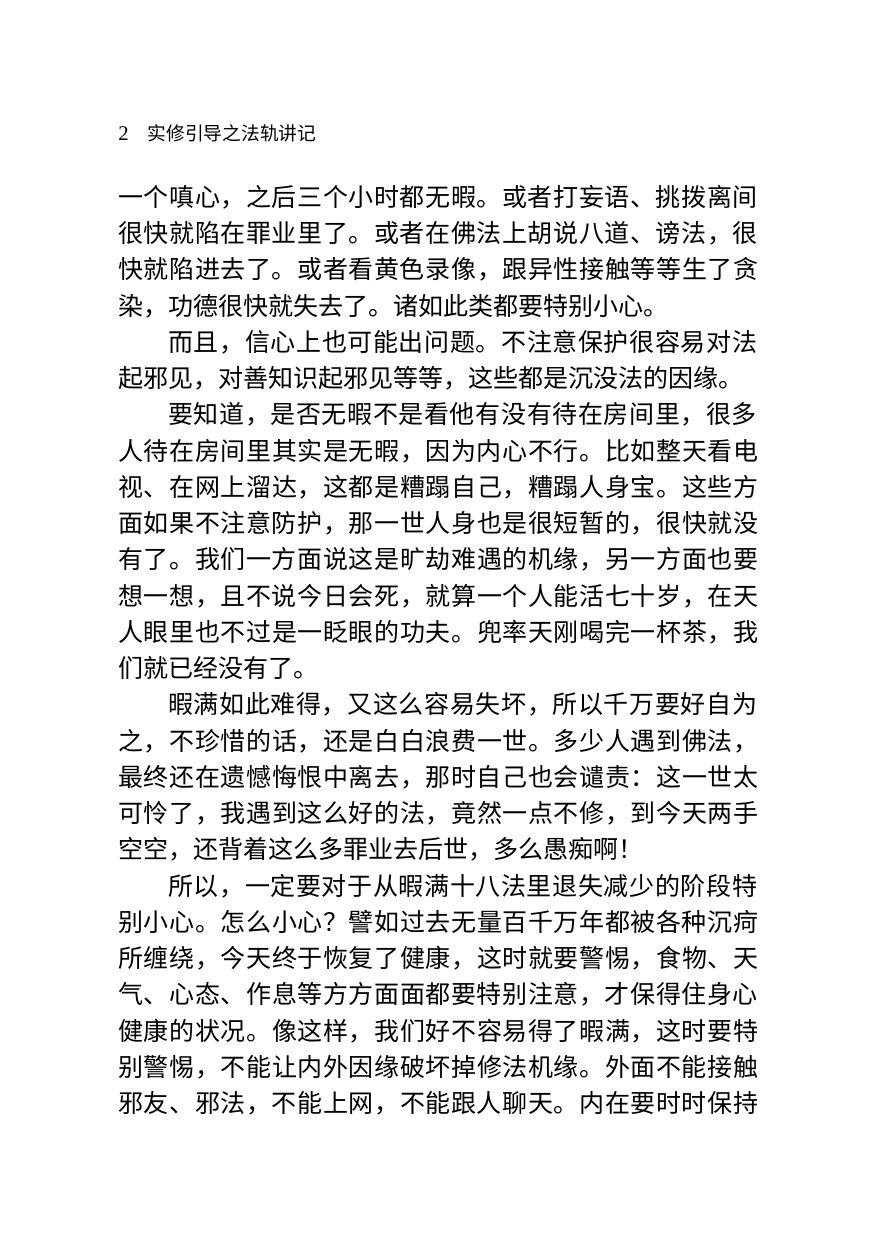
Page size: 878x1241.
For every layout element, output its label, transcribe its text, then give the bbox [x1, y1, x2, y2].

text 要知道，是否无暇不是看他有没有待在房间里，很多人待在房间里其实是无暇，因为内心不行。比如整天看电视、在网上溜达，这都是糟蹋自己，糟蹋人身宝。这些方面如果不注意防护，那一世人身也是很短暂的，很快就没有了。我们一方面说这是旷劫难遇的机缘，另一方面也要想一想，且不说今日会死，就算一个人能活七十岁，在天人眼里也不过是一眨眼的功夫。兜率天刚喝完一杯茶，我们就已经没有了。 [118, 395, 759, 685]
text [118, 866, 759, 1120]
text 暇满如此难得，又这么容易失坏，所以千万要好自为之，不珍惜的话，还是白白浪费一世。多少人遇到佛法，最终还在遗憾悔恨中离去，那时自己也会谴责：这一世太可怜了，我遇到这么好的法，竟然一点不修，到今天两手空空，还背着这么多罪业去后世，多么愚痴啊！ [118, 685, 759, 866]
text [118, 177, 759, 322]
text 而且，信心上也可能出问题。不注意保护很容易对法起邪见，对善知识起邪见等等，这些都是沉没法的因缘。 [118, 322, 759, 395]
